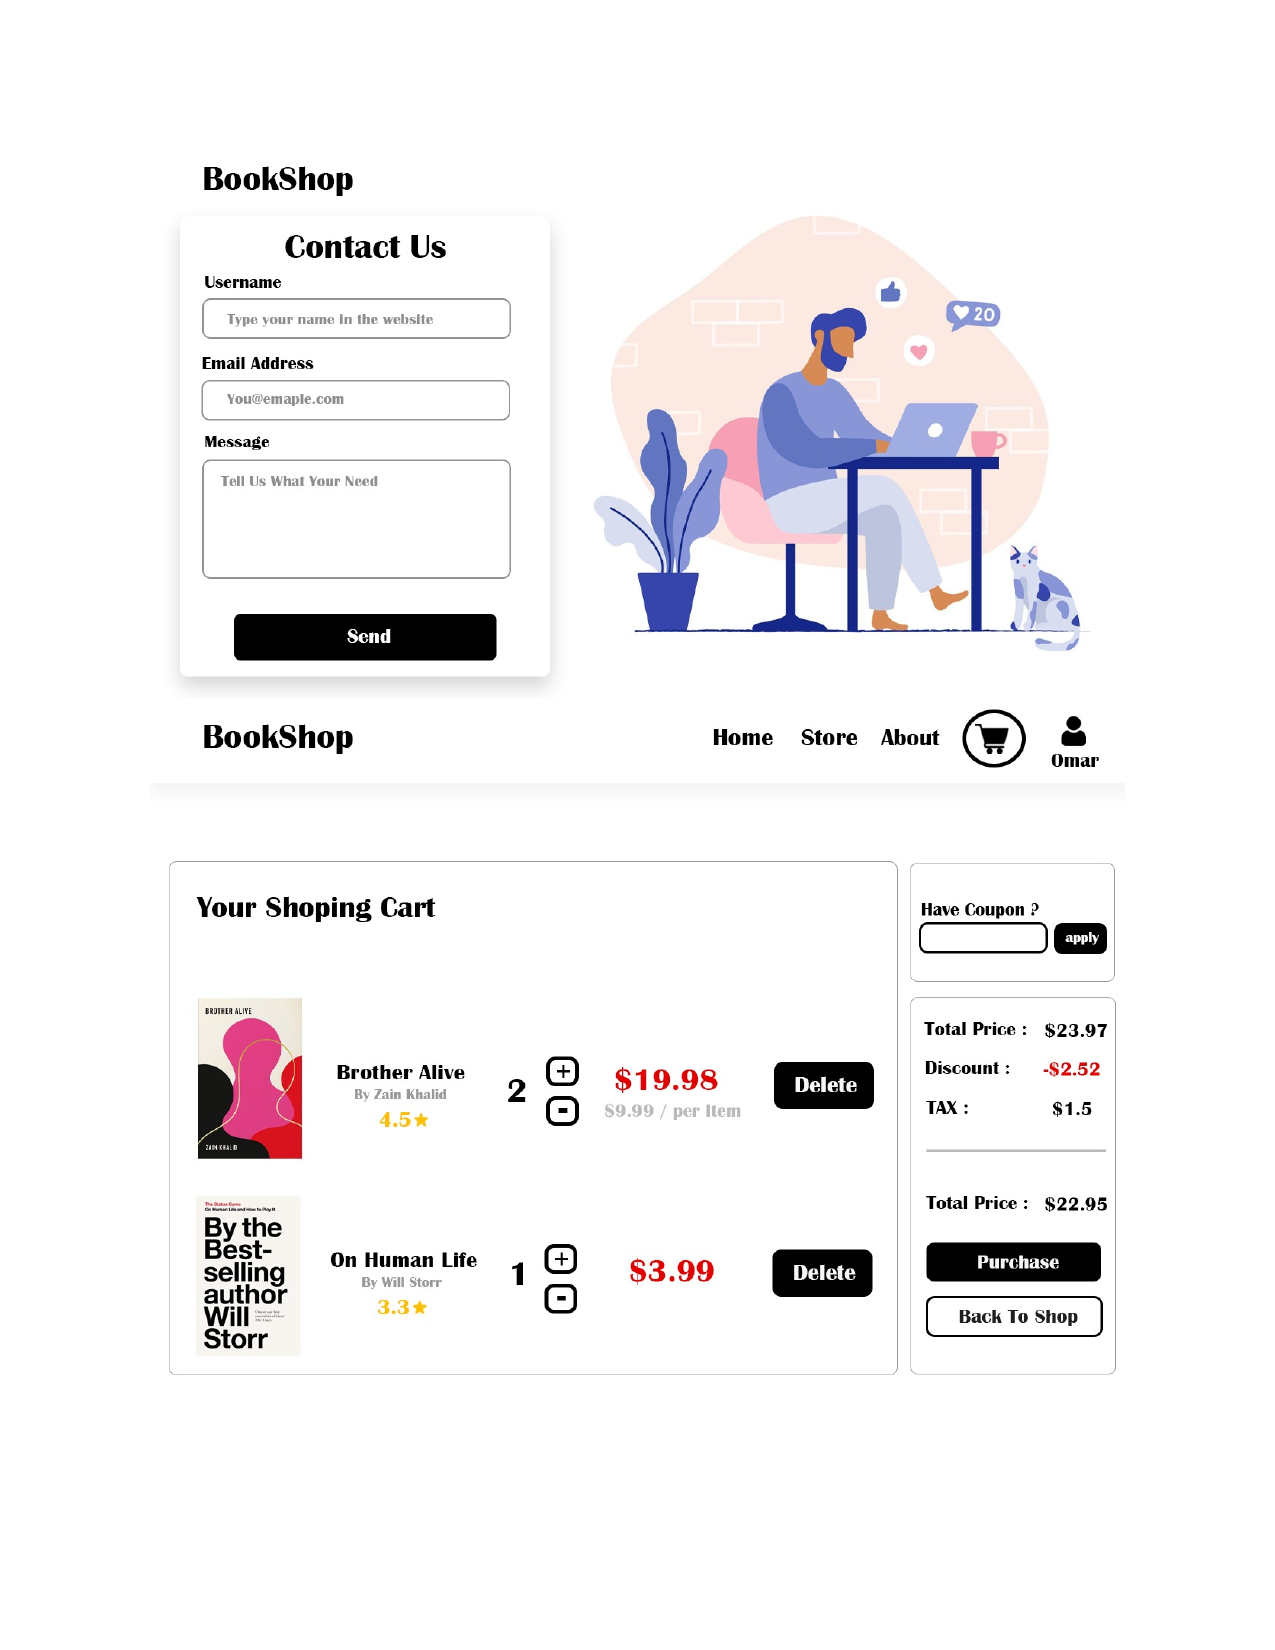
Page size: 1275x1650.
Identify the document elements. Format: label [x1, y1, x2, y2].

picture [150, 150, 1125, 699]
picture [150, 700, 1125, 1413]
